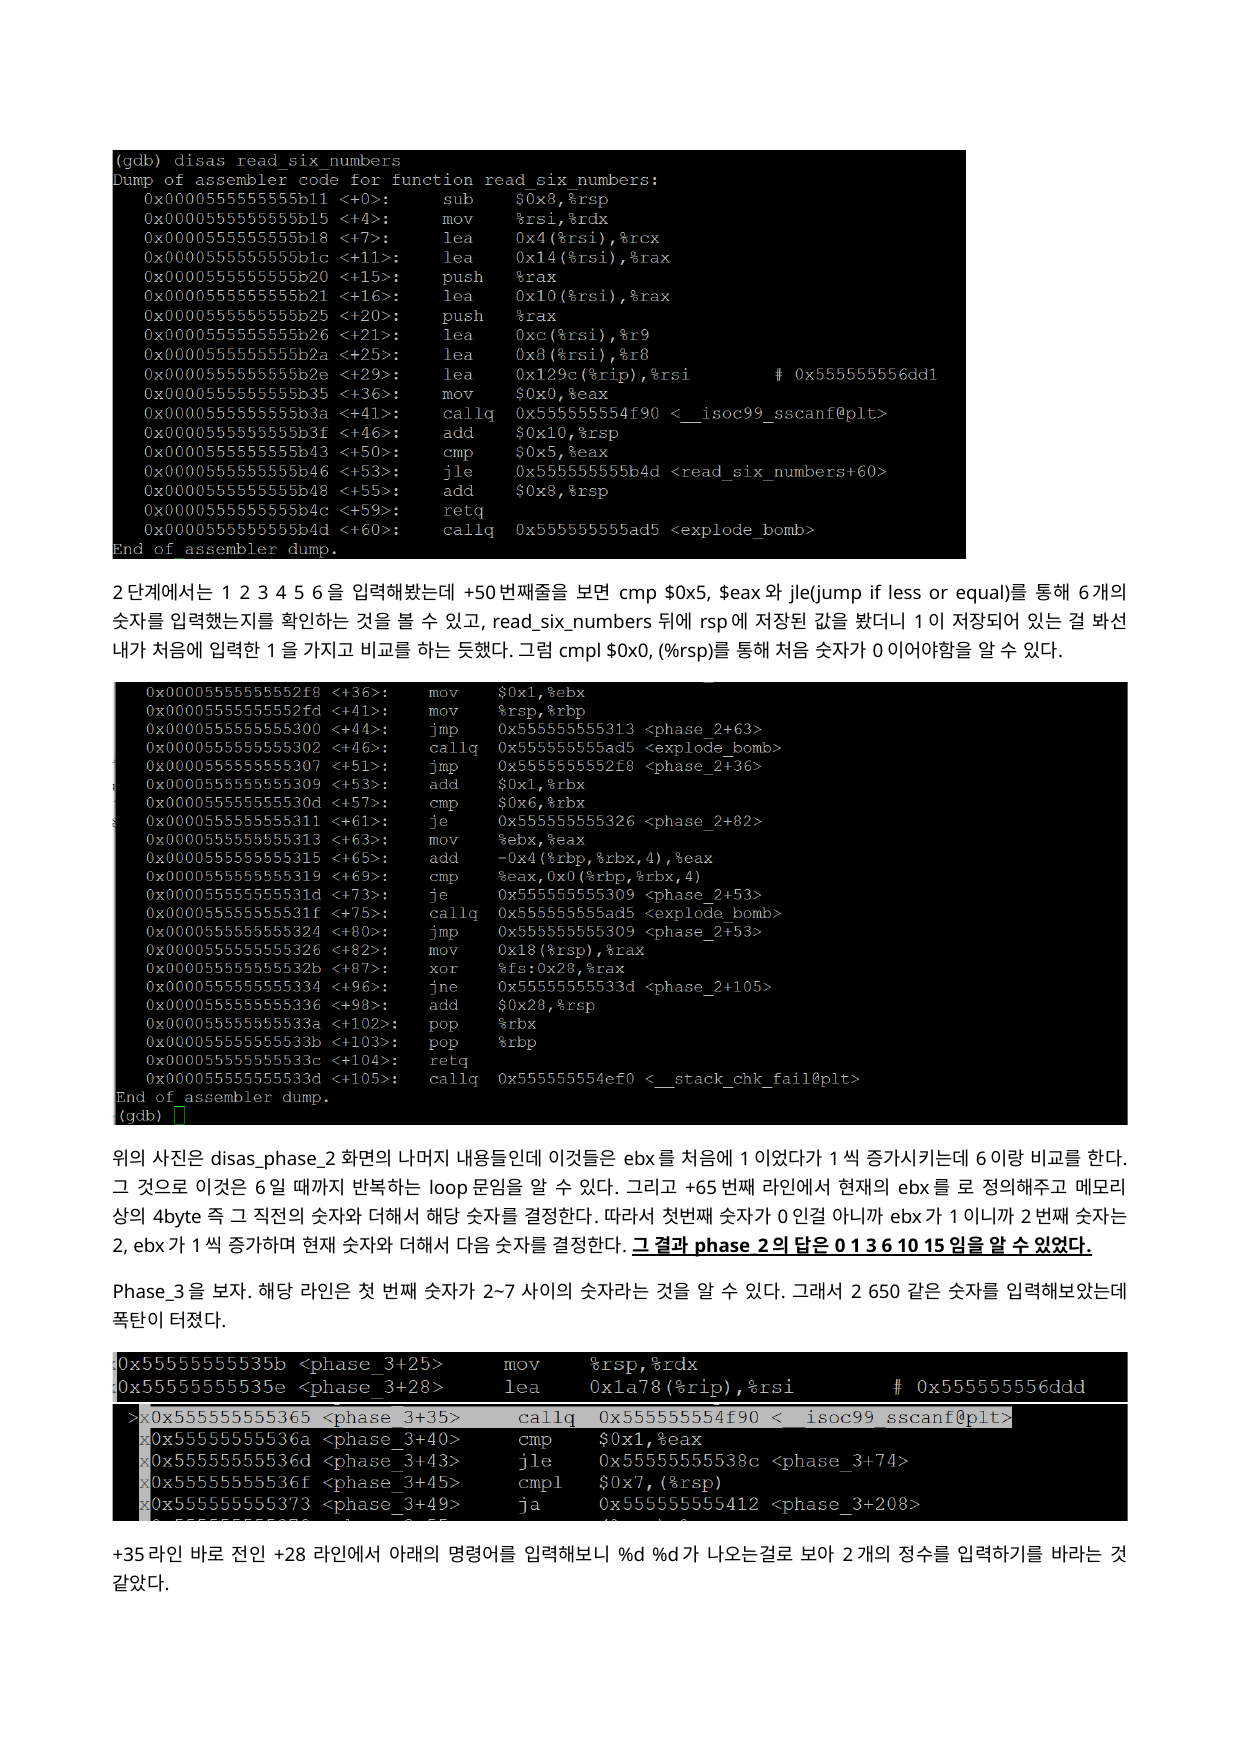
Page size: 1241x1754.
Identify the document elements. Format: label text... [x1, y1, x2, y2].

picture [112, 1352, 1128, 1402]
text 위의 사진은 disas_phase_2 화면의 나머지 내용들인데 이것들은 ebx를 처음에 1이었다가 1씩 증가시키는데 6이랑 비교를 한다. 그 것으로 이것은 6일 때까지 반복하는 loop문임을 알 수 있다. 그리고 +65번째 라인에서 현재의 ebx를 로 정의해주고 메모리 상의 4byte 즉 그 직전의 숫자와 더해서 해당 숫자를 결정한다. 따라서 첫번째 숫자가 0인걸 아니까 ebx가 1이니까 2번째 숫자는 2, ebx가 1씩 증가하며 현재 숫자와 더해서 다음 숫자를 결정한다. 그 결과 phase_2의 답은 0 1 3 6 10 15 임을 알 수 있었다. [112, 1143, 1128, 1258]
picture [112, 1404, 1128, 1521]
picture [112, 150, 966, 559]
text Phase_3을 보자. 해당 라인은 첫 번째 숫자가 2~7 사이의 숫자라는 것을 알 수 있다. 그래서 2 650 같은 숫자를 입력해보았는데 폭탄이 터졌다. [112, 1277, 1128, 1333]
text 2단계에서는 1 2 3 4 5 6을 입력해봤는데 +50번째줄을 보면 cmp $0x5, $eax와 jle(jump if less or equal)를 통해 6개의 숫자를 입력했는지를 확인하는 것을 볼 수 있고, read_six_numbers 뒤에 rsp에 저장된 값을 봤더니 1이 저장되어 있는 걸 봐선 내가 처음에 입력한 1을 가지고 비교를 하는 듯했다. 그럼 cmpl $0x0, (%rsp)를 통해 처음 숫자가 0이어야함을 알 수 있다. [112, 577, 1128, 663]
picture [112, 682, 1128, 1125]
text +35라인 바로 전인 +28 라인에서 아래의 명령어를 입력해보니 %d %d가 나오는걸로 보아 2개의 정수를 입력하기를 바라는 것 같았다. [112, 1539, 1128, 1596]
